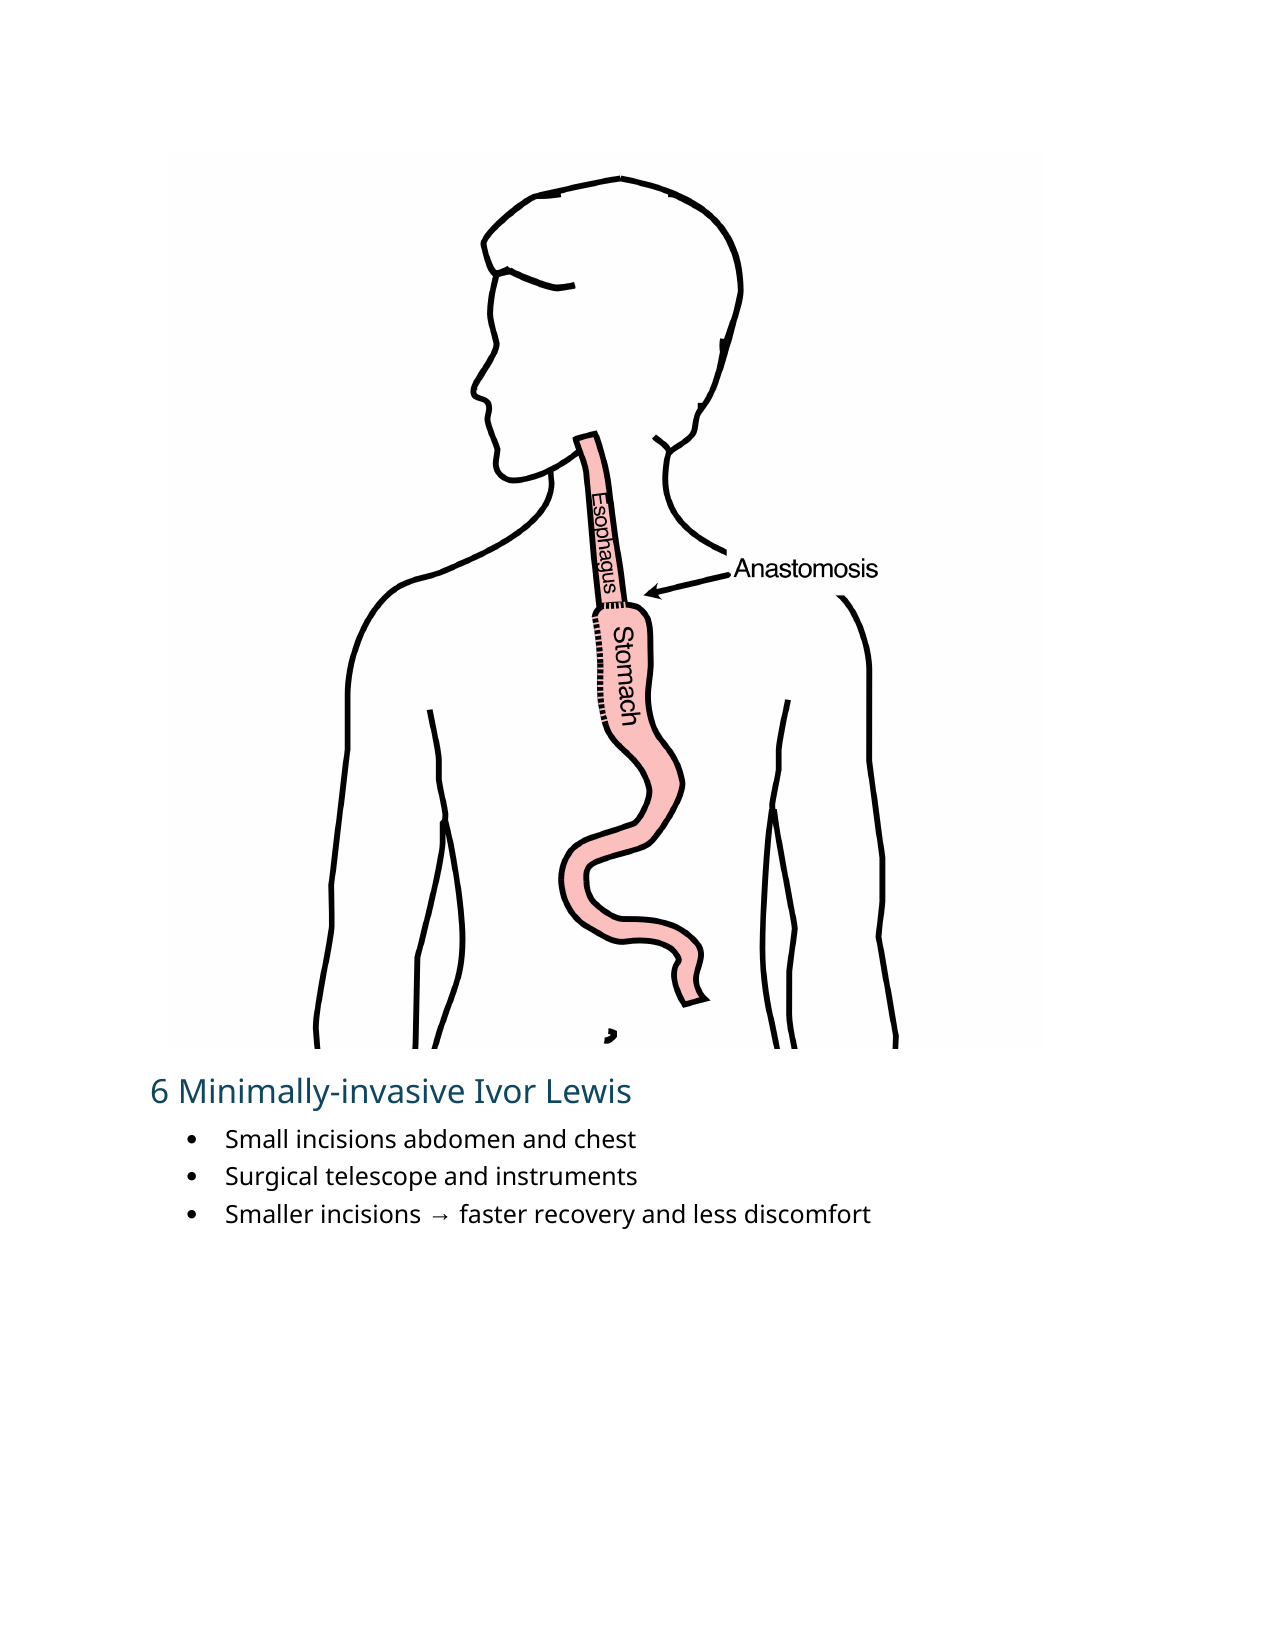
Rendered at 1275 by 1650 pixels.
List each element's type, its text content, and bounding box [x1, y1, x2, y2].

list Small incisions abdomen and chest [187, 1121, 1125, 1155]
picture [168, 150, 1044, 1049]
list Smaller incisions faster recovery and less discomfort [187, 1197, 1125, 1231]
subtitle 6 Minimally-invasive Ivor Lewis [150, 1067, 1125, 1113]
list Surgical telescope and instruments [187, 1159, 1125, 1193]
